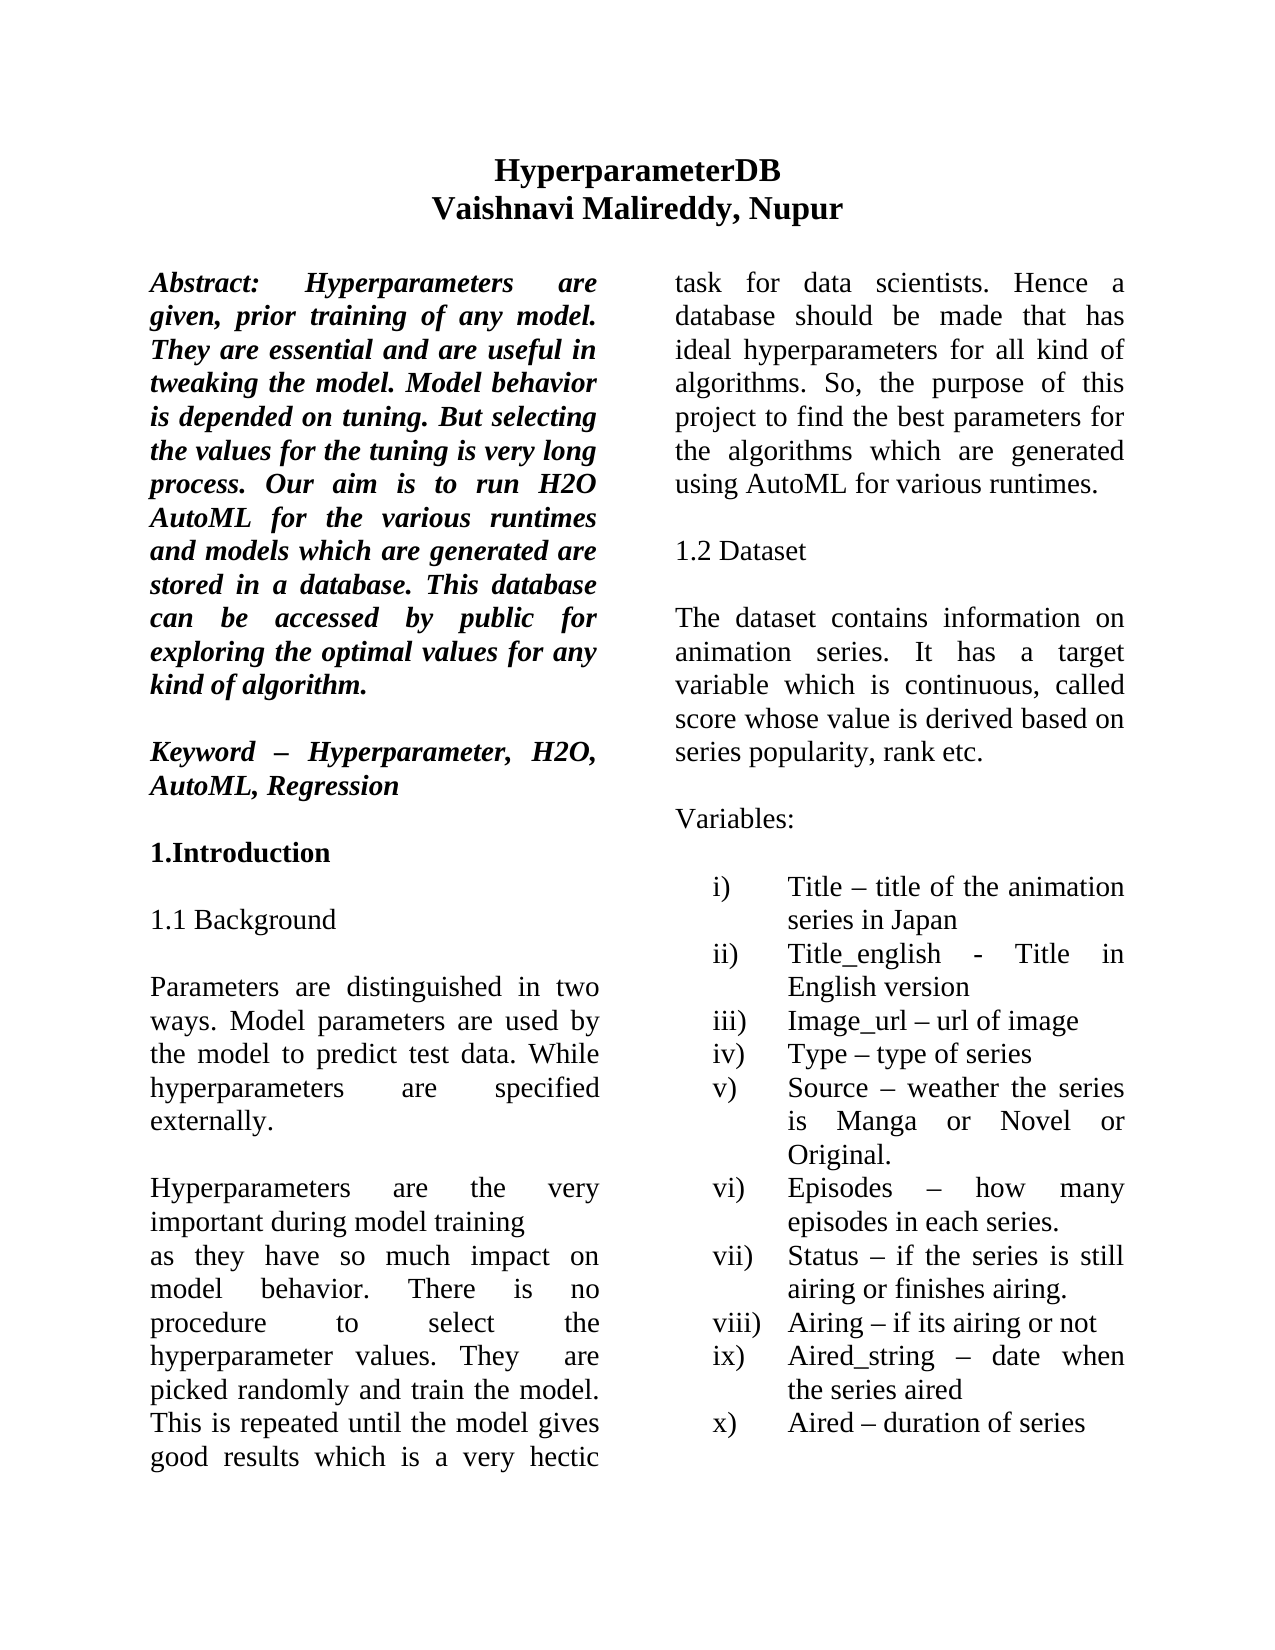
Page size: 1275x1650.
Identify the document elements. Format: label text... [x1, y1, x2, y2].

text as they have so much impact on model behavior. There is no procedure to select the hyperparameter values. They are picked randomly and train the model. This is repeated until the model gives good results which is a very hectic task for data scientists. Hence a database should be made that has ideal hyperparameters for all kind of algorithms. So, the purpose of this project to find the best parameters for the algorithms which are generated using AutoML for various runtimes. [675, 265, 1125, 500]
text HyperparameterDB [150, 150, 1125, 188]
text as they have so much impact on model behavior. There is no procedure to select the hyperparameter values. They are picked randomly and train the model. This is repeated until the model gives good results which is a very hectic task for data scientists. Hence a database should be made that has ideal hyperparameters for all kind of algorithms. So, the purpose of this project to find the best parameters for the algorithms which are generated using AutoML for various runtimes. [150, 1238, 600, 1472]
list Title – title of the animation series in Japan [712, 869, 1125, 936]
list Aired – duration of series [712, 1405, 1125, 1439]
text Vaishnavi Malireddy, Nupur [150, 188, 1125, 227]
list Image_url – url of image [712, 1003, 1125, 1036]
list Source – weather the series is Manga or Novel or Original. [712, 1070, 1125, 1171]
text Hyperparameters are the very important during model training [150, 1171, 600, 1238]
list Dataset [675, 533, 1125, 567]
list Aired_string – date when the series aired [712, 1338, 1125, 1405]
text Abstract: Hyperparameters are given, prior training of any model. They are essential and are useful in tweaking the model. Model behavior is depended on tuning. But selecting the values for the tuning is very long process. Our aim is to run H2O AutoML for the various runtimes and models which are generated are stored in a database. This database can be accessed by public for exploring the optimal values for any kind of algorithm. [150, 265, 600, 701]
list Background [150, 902, 600, 936]
list Status – if the series is still airing or finishes airing. [712, 1238, 1125, 1305]
list Type – type of series [712, 1036, 1125, 1070]
text Variables: [675, 802, 1125, 835]
list Title_english - Title in English version [712, 936, 1125, 1003]
list Episodes – how many episodes in each series. [712, 1171, 1125, 1238]
text The dataset contains information on animation series. It has a target variable which is continuous, called score whose value is derived based on series popularity, rank etc. [675, 600, 1125, 768]
text Keyword – Hyperparameter, H2O, AutoML, Regression [150, 734, 600, 802]
list Airing – if its airing or not [712, 1305, 1125, 1338]
text 1.Introduction [150, 835, 600, 869]
text Parameters are distinguished in two ways. Model parameters are used by the model to predict test data. While hyperparameters are specified externally. [150, 969, 600, 1137]
